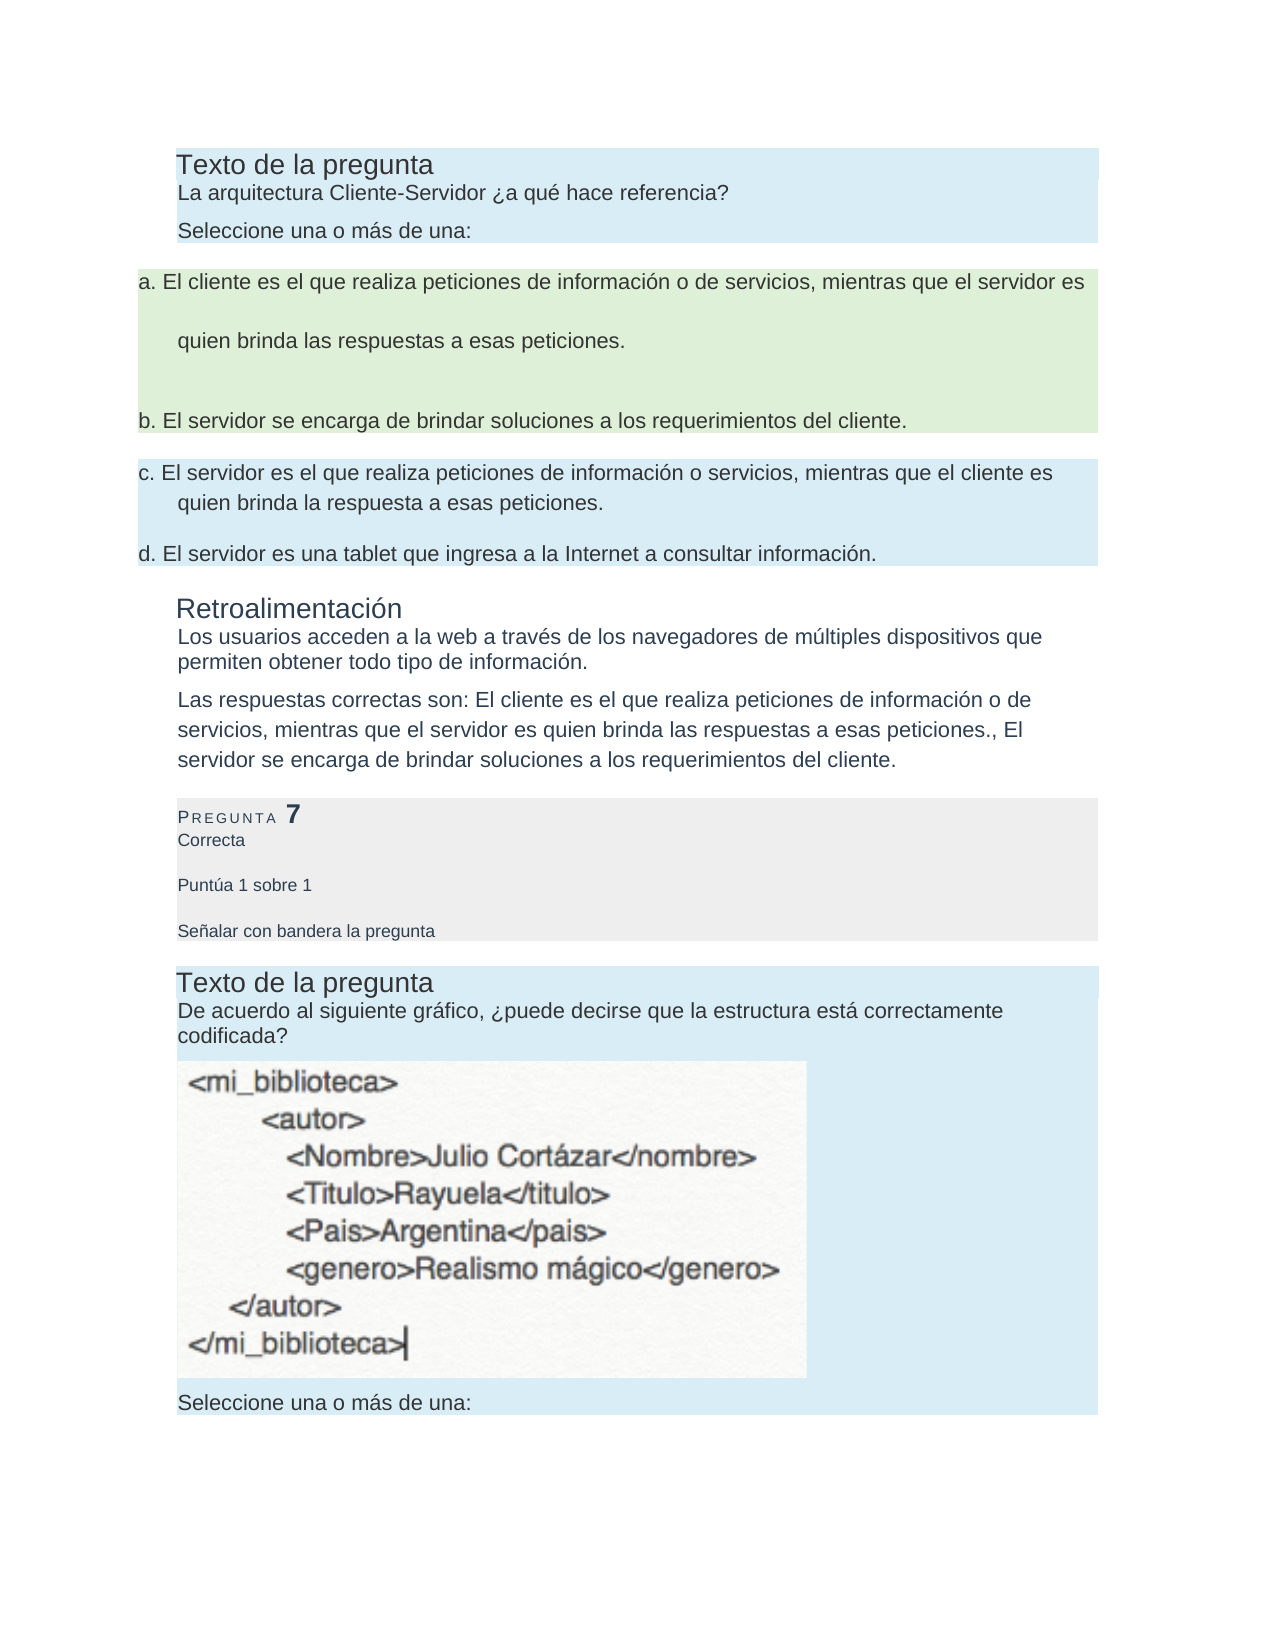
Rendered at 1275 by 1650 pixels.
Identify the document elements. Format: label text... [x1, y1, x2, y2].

text Seleccione una o más de una: [177, 218, 1098, 243]
text Puntúa 1 sobre 1 [177, 875, 1098, 895]
subtitle Retroalimentación [176, 592, 1099, 624]
text Los usuarios acceden a la web a través de los navegadores de múltiples dispositivos que permiten obtener todo tipo de información. [177, 624, 1098, 674]
text De acuerdo al siguiente gráfico, ¿puede decirse que la estructura está correctamente codificada? [177, 998, 1098, 1048]
subtitle Texto de la pregunta [176, 966, 1099, 998]
text Seleccione una o más de una: [177, 1390, 1098, 1415]
text c. El servidor es el que realiza peticiones de información o servicios, mientras que el cliente es quien brinda la respuesta a esas peticiones. [138, 459, 1098, 515]
text Señalar con bandera la pregunta [177, 920, 1098, 941]
text b. El servidor se encarga de brindar soluciones a los requerimientos del cliente. [138, 379, 1098, 433]
subtitle Texto de la pregunta [176, 148, 1099, 180]
text Las respuestas correctas son: El cliente es el que realiza peticiones de información o de servicios, mientras que el servidor es quien brinda las respuestas a esas peticiones., El servidor se encarga de brindar soluciones a los requerimientos del cliente. [177, 687, 1098, 773]
picture [177, 1061, 807, 1378]
text La arquitectura Cliente-Servidor ¿a qué hace referencia? [177, 180, 1098, 205]
text d. El servidor es una tablet que ingresa a la Internet a consultar información. [138, 541, 1098, 566]
subtitle Pregunta 7 [177, 798, 1098, 830]
text Correcta [177, 830, 1098, 850]
text a. El cliente es el que realiza peticiones de información o de servicios, mientras que el servidor es quien brinda las respuestas a esas peticiones. [138, 269, 1098, 353]
